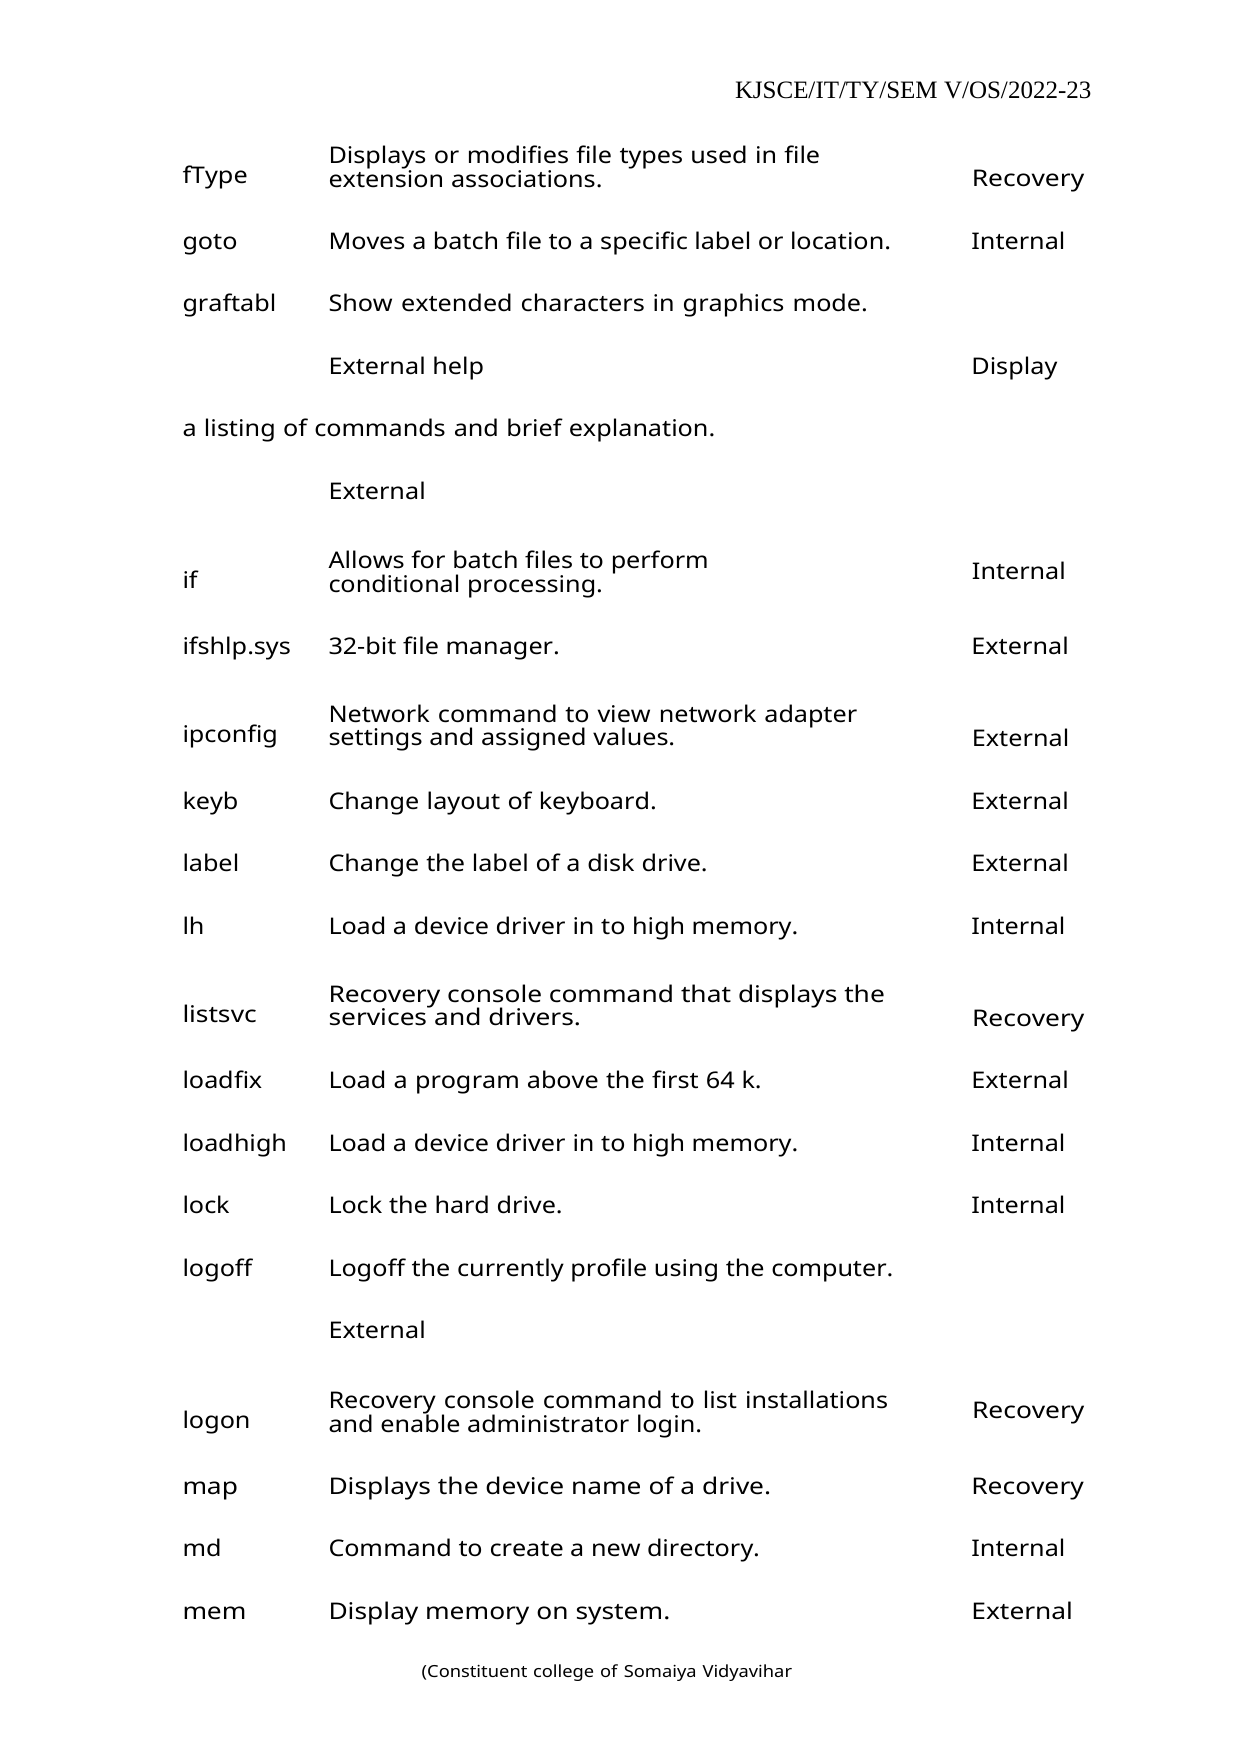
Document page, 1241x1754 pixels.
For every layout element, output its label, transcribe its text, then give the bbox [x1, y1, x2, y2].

text Recovery [972, 162, 1103, 194]
text External [972, 722, 1103, 754]
text ipconfig Network command to view network adapter settings and assigned values. [182, 692, 932, 753]
text ifshlp.sys 32-bit file manager. External [182, 630, 1103, 661]
text lh Load a device driver in to high memory. Internal [182, 910, 1103, 941]
text Internal [972, 555, 1103, 586]
text goto Moves a batch file to a specific label or location. Internal graftabl Show extended characters in graphics mode. External help Display a listing of commands and brief explanation. External [182, 225, 1067, 506]
text logon Recovery console command to list installations and enable administrator login. [182, 1379, 919, 1439]
text label Change the label of a disk drive. External [182, 847, 1103, 878]
text listsvc Recovery console command that displays the services and drivers. [182, 972, 952, 1032]
text loadfix Load a program above the first 64 k. External [182, 1064, 1103, 1095]
text Recovery [972, 1394, 1103, 1426]
text map Displays the device name of a drive. Recovery [182, 1470, 1103, 1501]
text Recovery [972, 1002, 1103, 1033]
text loadhigh Load a device driver in to high memory. Internal [182, 1127, 1103, 1158]
text mem Display memory on system. External [182, 1595, 1103, 1626]
text md Command to create a new directory. Internal [182, 1532, 1103, 1564]
text fType Displays or modifies file types used in file extension associations. [182, 134, 925, 194]
text if Allows for batch files to perform conditional processing. [182, 539, 829, 599]
text lock Lock the hard drive. Internal logoff Logoff the currently profile using the computer. External [182, 1189, 1067, 1346]
text keyb Change layout of keyboard. External [182, 784, 1103, 816]
